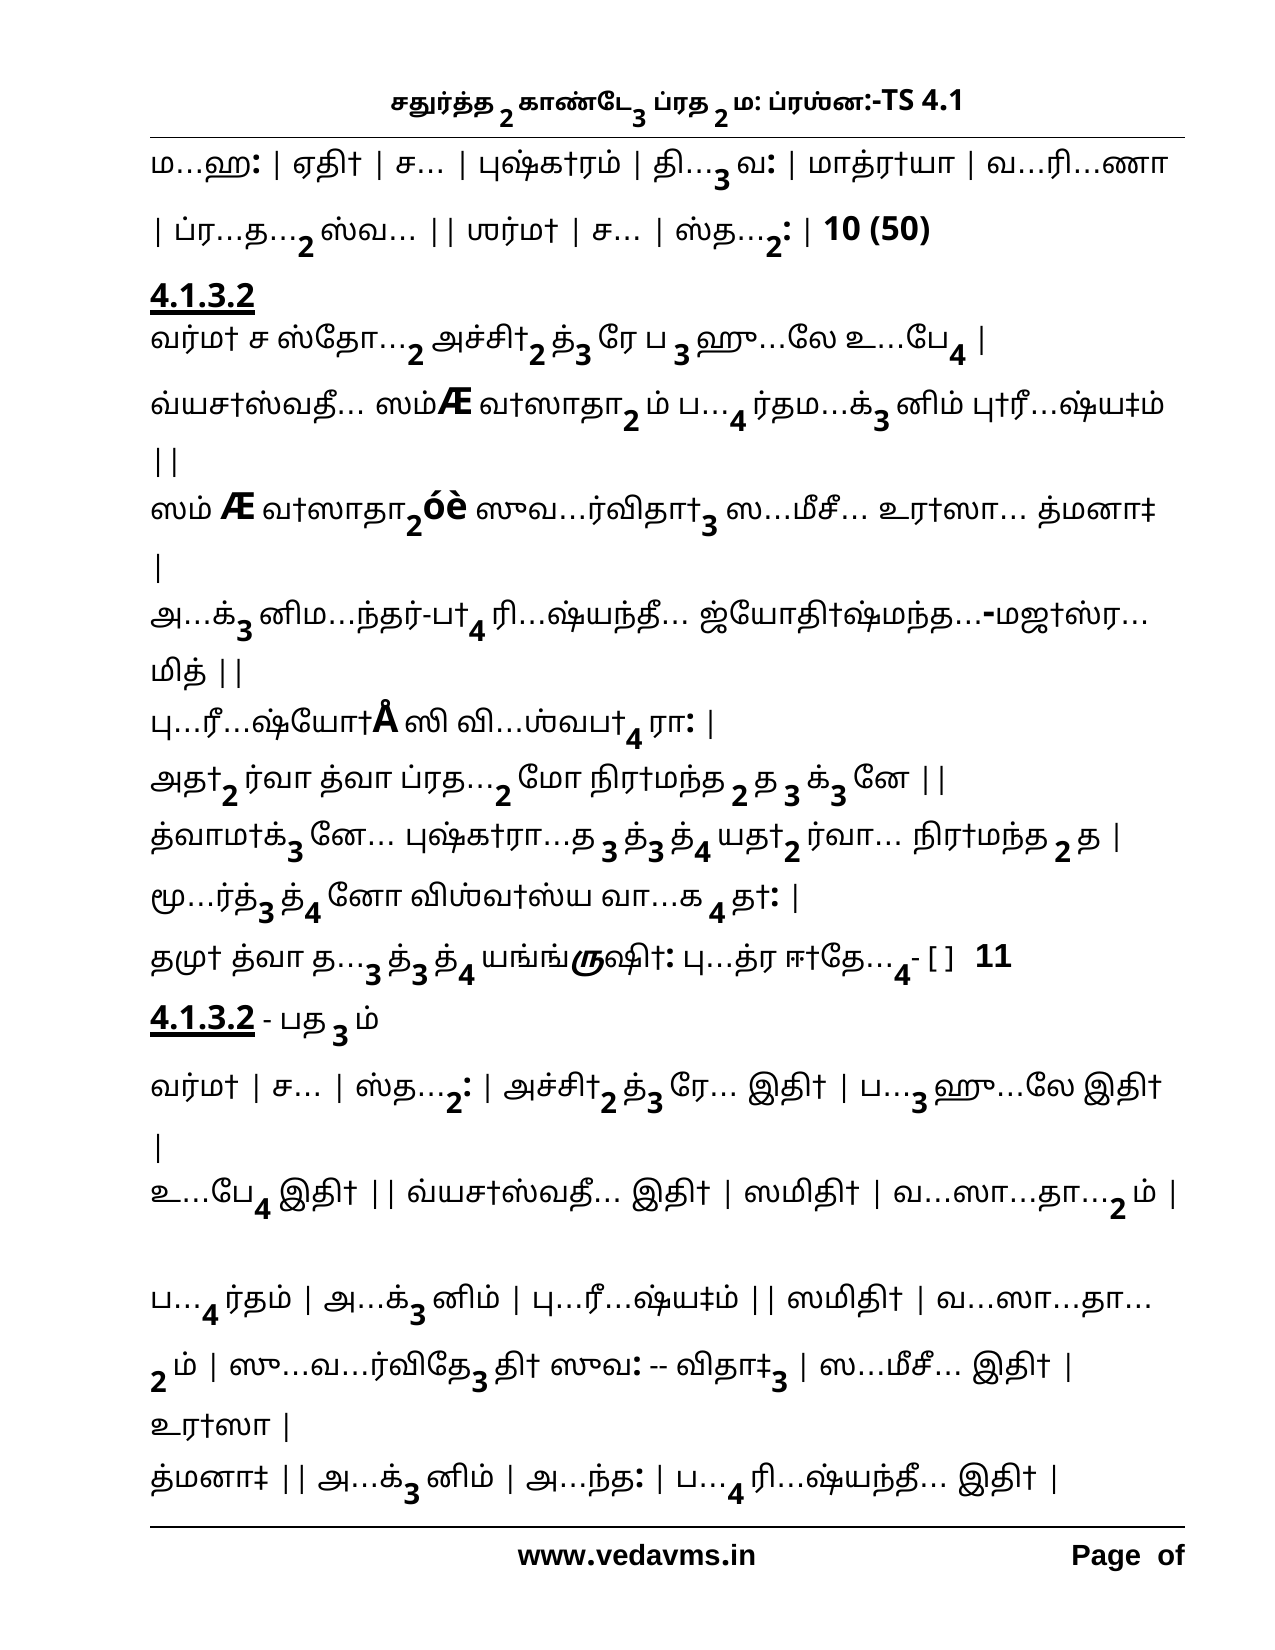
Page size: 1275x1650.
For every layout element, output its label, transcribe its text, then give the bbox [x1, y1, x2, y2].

text தமு† த்வா த…3த்3த்4யங்ங்ருஷி†: பு…த்ர ஈ†தே…4- [ ] 11 [150, 932, 1185, 993]
text த்வாம†க்3னே… புஷ்க†ரா…த3த்3த்4யத†2ர்வா… நிர†மந்த2த | [150, 814, 1185, 871]
text மூ…ர்த்3த்4னோ விஶ்வ†ஸ்ய வா…க4த†: | [150, 871, 1185, 932]
text ஸம் Æவ†ஸாதா2óè ஸுவ…ர்விதா†3 ஸ…மீசீ… உர†ஸா… த்மனா‡ | [150, 479, 1185, 585]
text அ…க்3னிம…ந்தர்-ப†4ரி…ஷ்யந்தீ… ஜ்யோதி†ஷ்மந்த…-மஜ†ஸ்ர…மித் || [150, 585, 1185, 692]
text அத†2ர்வா த்வா ப்ரத…2மோ நிர†மந்த2த3க்3னே || [150, 758, 1185, 814]
text 4.1.3.2 - பத3ம் [150, 993, 1185, 1054]
text பு…ரீ…ஷ்யோ†Åஸி வி…ஶ்வப†4ரா: | [150, 692, 1185, 758]
text வர்ம† ச ஸ்தோ…2 அச்சி†2த்3ரே ப3ஹு…லே உ…பே4 | வ்யச†ஸ்வதீ… ஸம்Æவ†ஸாதா2ம் ப…4ர்தம…க்3னிம் பு†ரீ…ஷ்ய‡ம் || [150, 317, 1185, 479]
text 4.1.3.2 [150, 272, 1185, 317]
